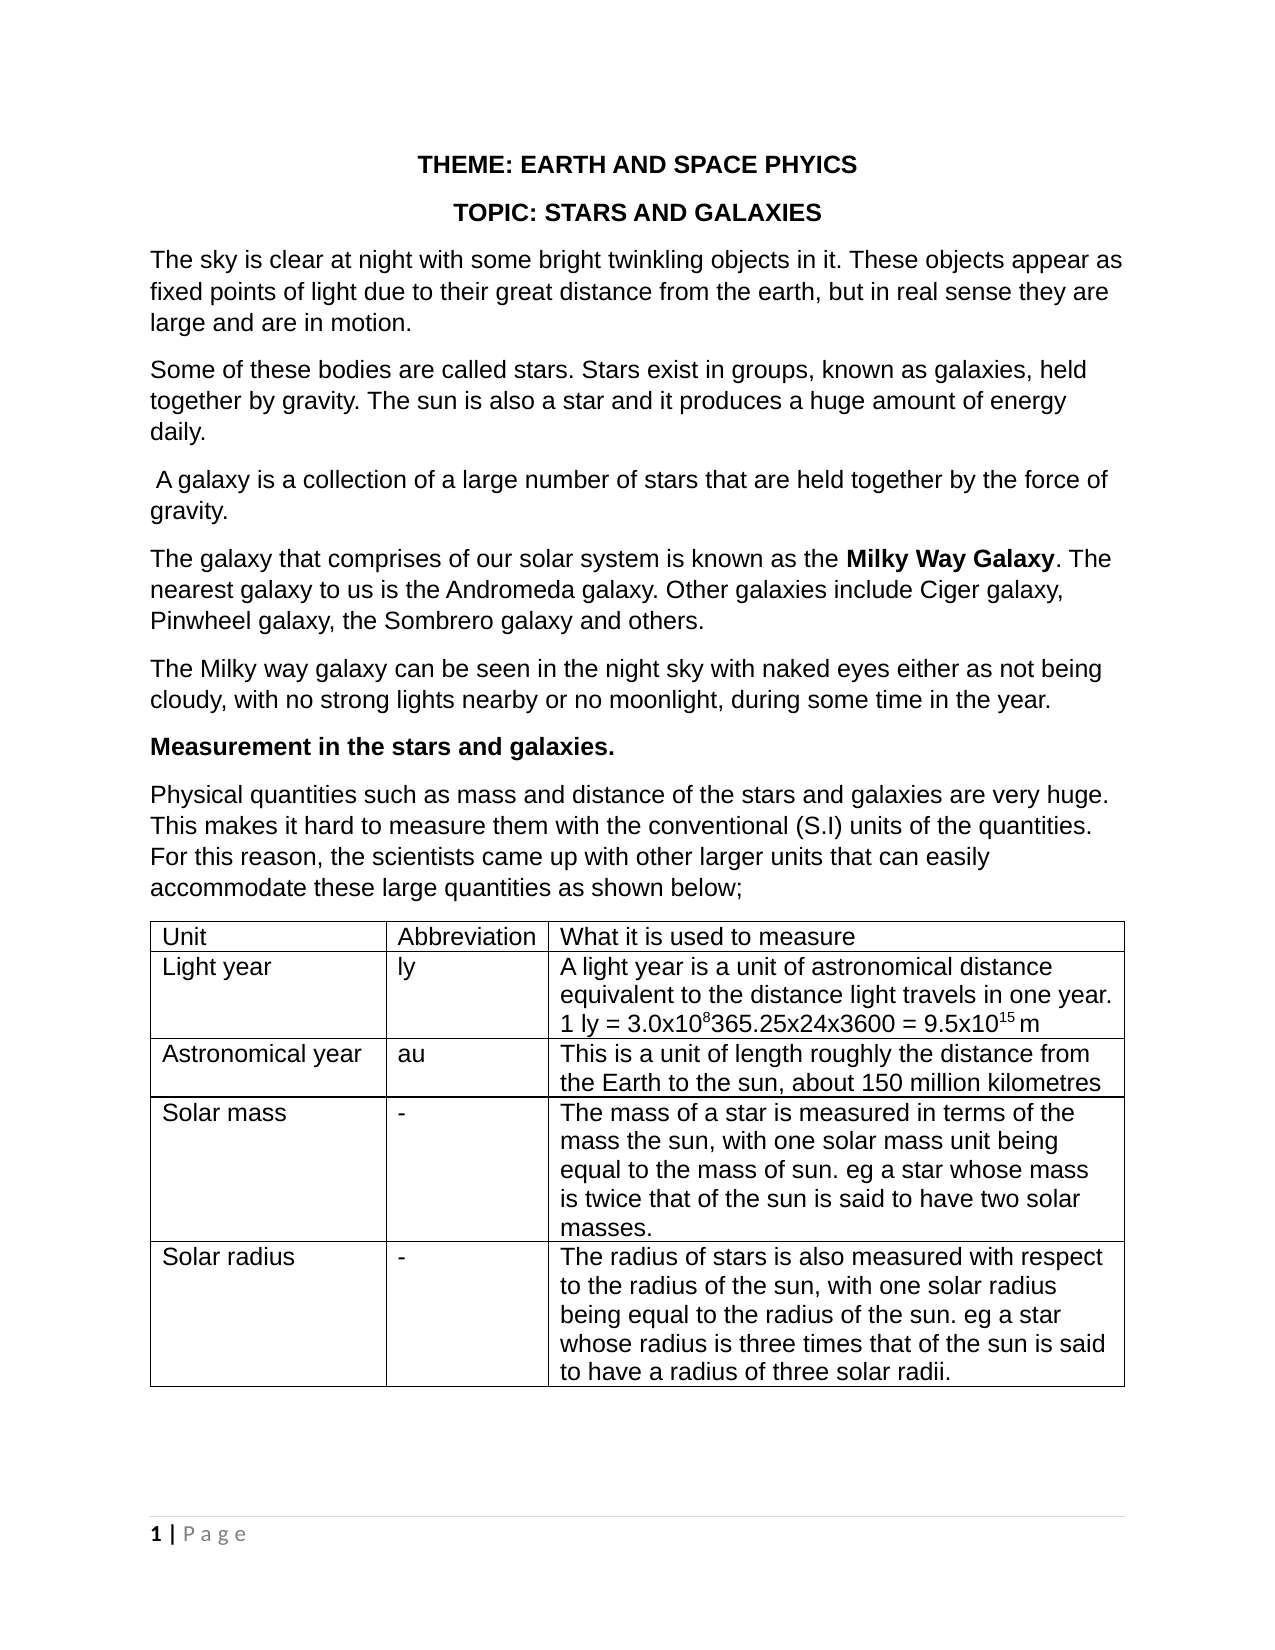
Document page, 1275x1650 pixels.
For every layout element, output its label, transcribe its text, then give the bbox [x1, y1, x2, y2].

text TOPIC: STARS AND GALAXIES [150, 198, 1125, 226]
text The sky is clear at night with some bright twinkling objects in it. These objects appear as fixed points of light due to their great distance from the earth, but in real sense they are large and are in motion. [150, 245, 1125, 336]
table_cell Astronomical year [151, 1039, 386, 1096]
text The Milky way galaxy can be seen in the night sky with naked eyes either as not being cloudy, with no strong lights nearby or no moonlight, during some time in the year. [150, 653, 1125, 713]
table_cell Solar mass [151, 1098, 386, 1241]
text Measurement in the stars and galaxies. [150, 732, 1125, 761]
text THEME: EARTH AND SPACE PHYICS [150, 150, 1125, 179]
table_cell - [387, 1242, 548, 1386]
table_cell - [387, 1098, 548, 1241]
table_cell A light year is a unit of astronomical distance equivalent to the distance light travels in one year. 1 ly = 3.0x108365.25x24x3600 = 9.5x1015 m [549, 952, 1124, 1038]
table_cell The mass of a star is measured in terms of the mass the sun, with one solar mass unit being equal to the mass of sun. eg a star whose mass is twice that of the sun is said to have two solar masses. [549, 1098, 1124, 1241]
table_header Abbreviation [387, 922, 548, 951]
table_cell Light year [151, 952, 386, 1038]
text Some of these bodies are called stars. Stars exist in groups, known as galaxies, held together by gravity. The sun is also a star and it produces a huge amount of energy daily. [150, 355, 1125, 446]
table_cell Solar radius [151, 1242, 386, 1386]
text Physical quantities such as mass and distance of the stars and galaxies are very huge. This makes it hard to measure them with the conventional (S.I) units of the quantities. For this reason, the scientists came up with other larger units that can easily accommodate these large quantities as shown below; [150, 780, 1125, 902]
text A galaxy is a collection of a large number of stars that are held together by the force of gravity. [150, 465, 1125, 525]
table_cell The radius of stars is also measured with respect to the radius of the sun, with one solar radius being equal to the radius of the sun. eg a star whose radius is three times that of the sun is said to have a radius of three solar radii. [549, 1242, 1124, 1386]
table_cell ly [387, 952, 548, 1038]
table_header What it is used to measure [549, 922, 1124, 951]
table_cell This is a unit of length roughly the distance from the Earth to the sun, about 150 million kilometres [549, 1039, 1124, 1096]
text The galaxy that comprises of our solar system is known as the Milky Way Galaxy. The nearest galaxy to us is the Andromeda galaxy. Other galaxies include Ciger galaxy, Pinwheel galaxy, the Sombrero galaxy and others. [150, 544, 1125, 634]
table_cell au [387, 1039, 548, 1096]
table_header Unit [151, 922, 386, 951]
